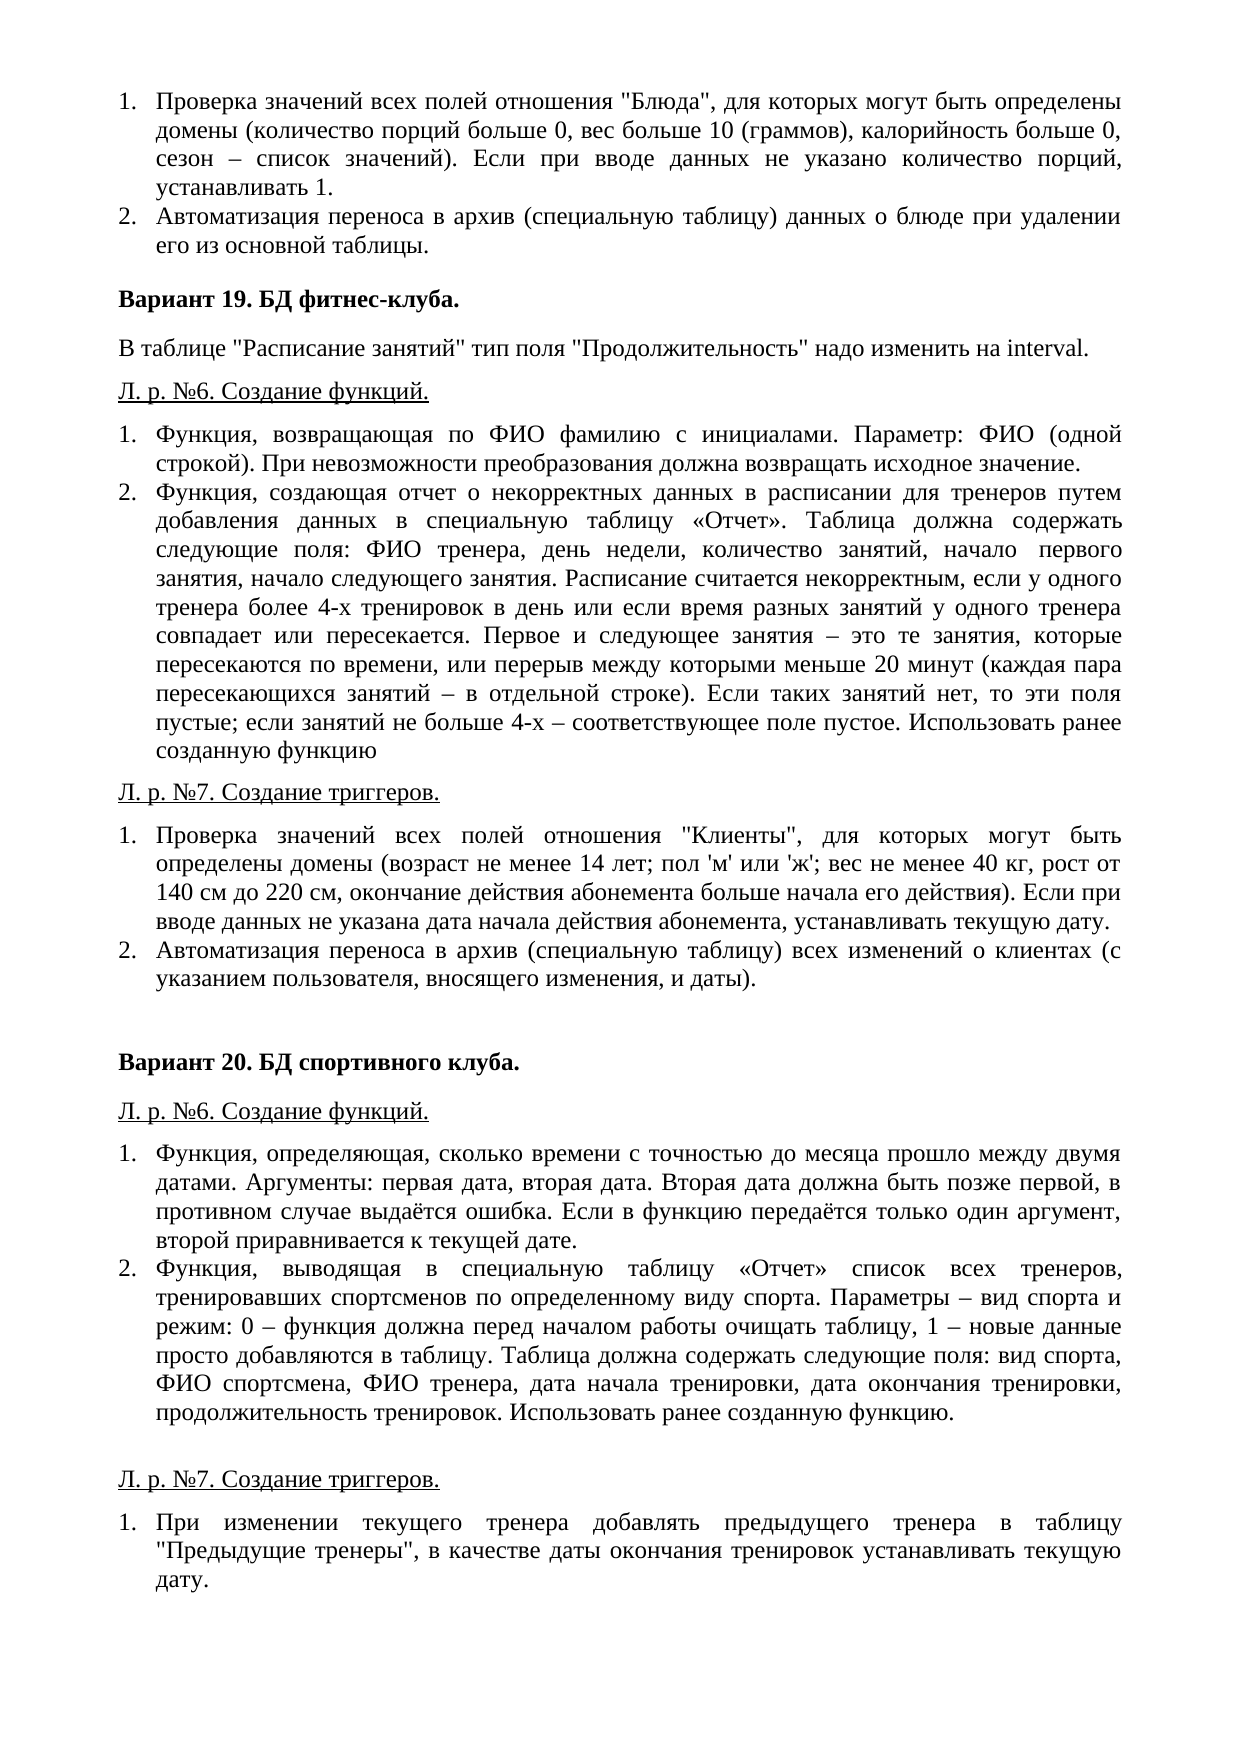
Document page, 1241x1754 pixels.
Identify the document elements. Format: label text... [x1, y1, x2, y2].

subtitle Вариант 19. БД фитнес-клуба. [118, 284, 1134, 313]
subtitle Вариант 20. БД спортивного клуба. [118, 1047, 1134, 1076]
list Функция, определяющая, сколько времени с точностью до месяца прошло между двумя датами. Аргументы: первая дата, вторая дата. Вторая дата должна быть позже первой, в противном случае выдаётся ошибка. Если в функцию передаётся только один аргумент, второй приравнивается к текущей дате. [118, 1138, 1122, 1253]
text Л. р. №7. Создание триггеров. [118, 1464, 1134, 1493]
list Функция, возвращающая по ФИО фамилию с инициалами. Параметр: ФИО (одной строкой). При невозможности преобразования должна возвращать исходное значение. [118, 419, 1122, 477]
list Проверка значений всех полей отношения "Блюда", для которых могут быть определены домены (количество порций больше 0, вес больше 10 (граммов), калорийность больше 0, сезон – список значений). Если при вводе данных не указано количество порций, устанавливать 1. [118, 86, 1122, 201]
list При изменении текущего тренера добавлять предыдущего тренера в таблицу "Предыдущие тренеры", в качестве даты окончания тренировок устанавливать текущую дату. [118, 1507, 1122, 1593]
list Проверка значений всех полей отношения "Клиенты", для которых могут быть определены домены (возраст не менее 14 лет; пол 'м' или 'ж'; вес не менее 40 кг, рост от 140 см до 220 см, окончание действия абонемента больше начала его действия). Если при вводе данных не указана дата начала действия абонемента, устанавливать текущую дату. [118, 820, 1122, 935]
list Функция, создающая отчет о некорректных данных в расписании для тренеров путем добавления данных в специальную таблицу «Отчет». Таблица должна содержать следующие поля: ФИО тренера, день недели, количество занятий, начало первого занятия, начало следующего занятия. Расписание считается некорректным, если у одного тренера более 4-х тренировок в день или если время разных занятий у одного тренера совпадает или пересекается. Первое и следующее занятия – это те занятия, которые пересекаются по времени, или перерыв между которыми меньше 20 минут (каждая пара пересекающихся занятий – в отдельной строке). Если таких занятий нет, то эти поля пустые; если занятий не больше 4-х – соответствующее поле пустое. Использовать ранее созданную функцию [118, 477, 1123, 764]
text Л. р. №6. Создание функций. [118, 1096, 1134, 1124]
text Л. р. №7. Создание триггеров. [118, 777, 1134, 806]
list Автоматизация переноса в архив (специальную таблицу) всех изменений о клиентах (с указанием пользователя, вносящего изменения, и даты). [118, 935, 1122, 992]
text В таблице "Расписание занятий" тип поля "Продолжительность" надо изменить на interval. Л. р. №6. Создание функций. [118, 333, 1090, 405]
list Функция, выводящая в специальную таблицу «Отчет» список всех тренеров, тренировавших спортсменов по определенному виду спорта. Параметры – вид спорта и режим: 0 – функция должна перед началом работы очищать таблицу, 1 – новые данные просто добавляются в таблицу. Таблица должна содержать следующие поля: вид спорта, ФИО спортсмена, ФИО тренера, дата начала тренировки, дата окончания тренировки, продолжительность тренировок. Использовать ранее созданную функцию. [118, 1253, 1122, 1426]
list Автоматизация переноса в архив (специальную таблицу) данных о блюде при удалении его из основной таблицы. [118, 201, 1122, 258]
